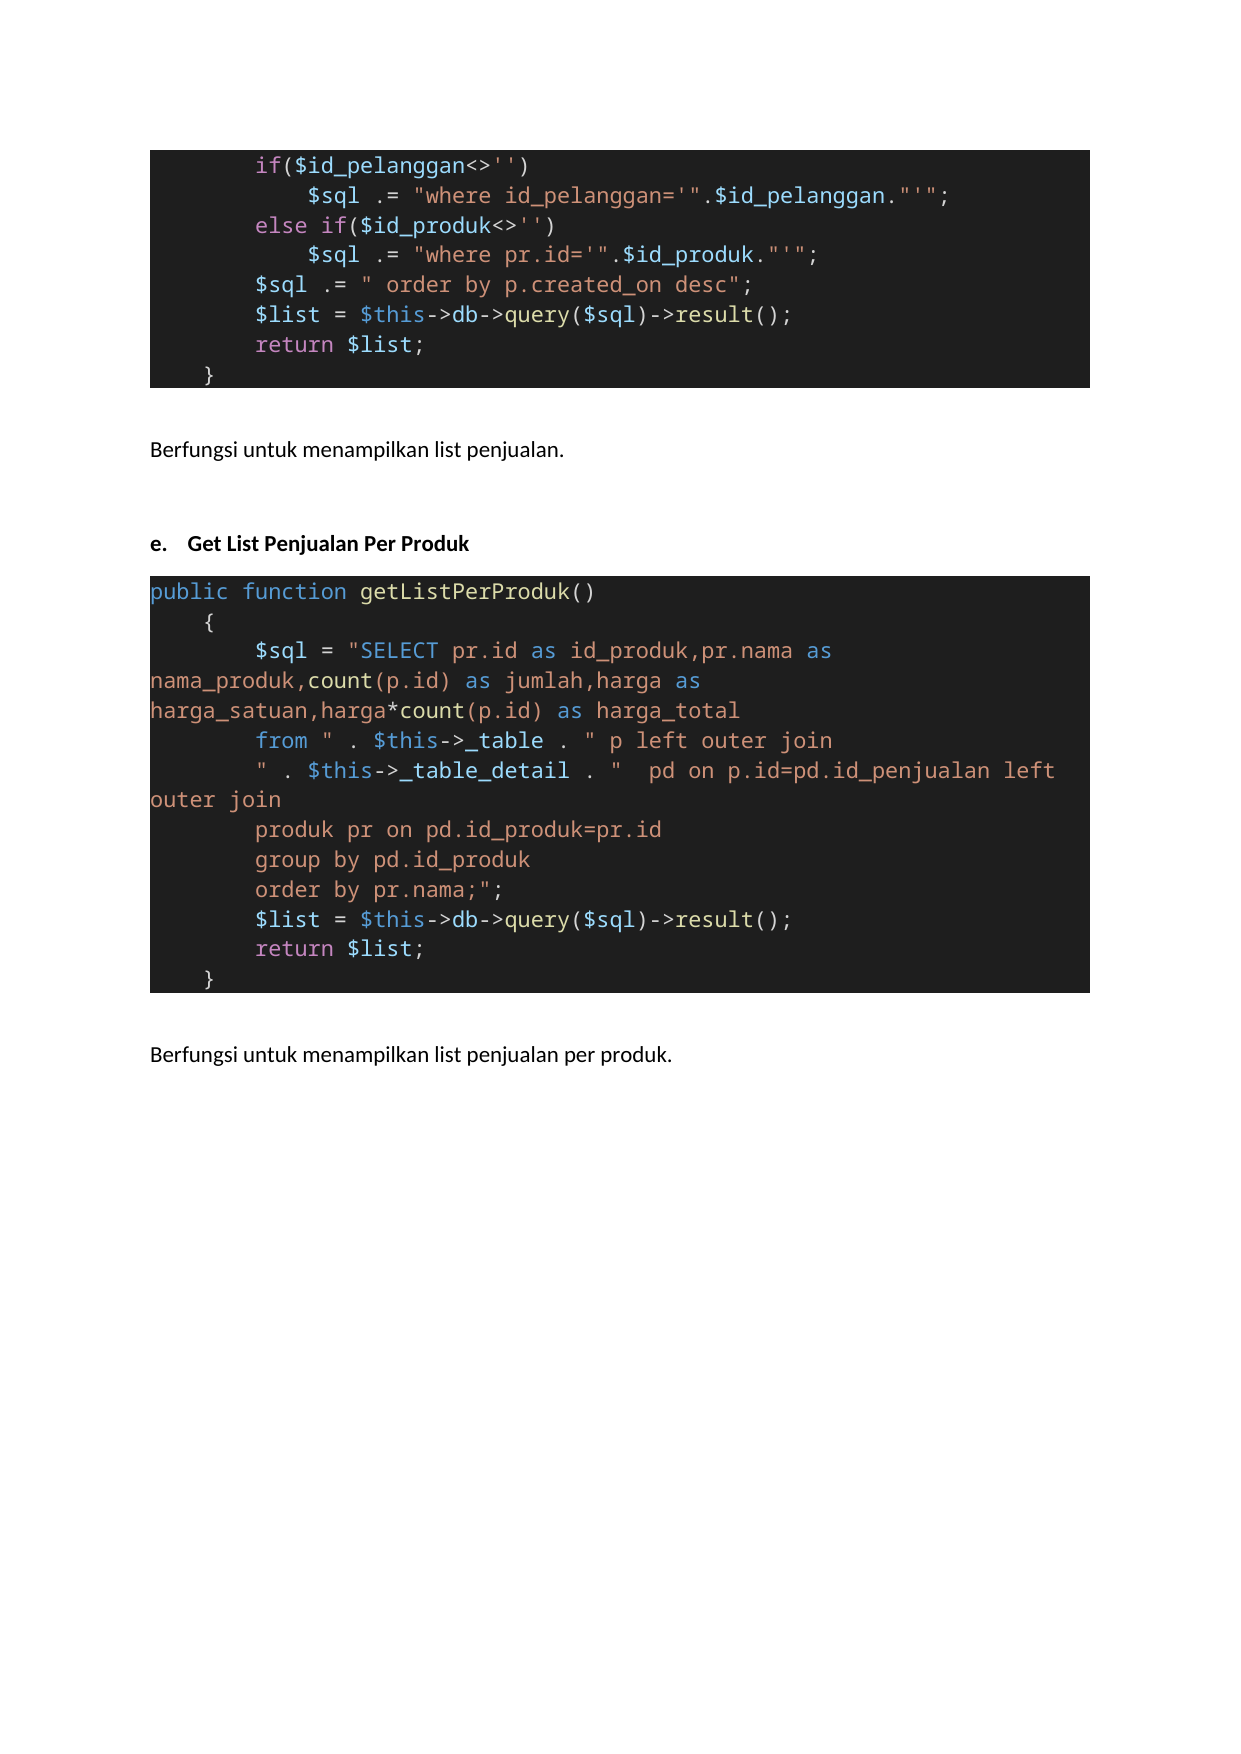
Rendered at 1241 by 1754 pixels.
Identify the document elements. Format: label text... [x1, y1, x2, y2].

text order by pr.nama;"; [150, 874, 1090, 903]
text } [150, 963, 1090, 993]
text $sql = "SELECT pr.id as id_produk,pr.nama as nama_produk,count(p.id) as jumlah,harga as harga_satuan,harga*count(p.id) as harga_total [150, 635, 1090, 725]
text produk pr on pd.id_produk=pr.id [150, 814, 1090, 844]
text $sql .= "where pr.id='".$id_produk."'"; [150, 239, 1090, 269]
text $sql .= " order by p.created_on desc"; [150, 269, 1090, 299]
text group by pd.id_produk [150, 844, 1090, 874]
text from " . $this->_table . " p left outer join [150, 725, 1090, 754]
text Berfungsi untuk menampilkan list penjualan. [150, 435, 1090, 463]
text $sql .= "where id_pelanggan='".$id_pelanggan."'"; [150, 180, 1090, 209]
text { [150, 606, 1090, 635]
text $list = $this->db->query($sql)->result(); [150, 299, 1090, 329]
text } [150, 358, 1090, 388]
text public function getListPerProduk() [150, 576, 1090, 606]
text else if($id_produk<>'') [150, 209, 1090, 239]
text return $list; [150, 329, 1090, 358]
text Berfungsi untuk menampilkan list penjualan per produk. [150, 1040, 1090, 1068]
text return $list; [150, 933, 1090, 963]
text if($id_pelanggan<>'') [150, 150, 1090, 180]
text " . $this->_table_detail . " pd on p.id=pd.id_penjualan left outer join [150, 754, 1090, 814]
list Get List Penjualan Per Produk [150, 529, 1090, 557]
text $list = $this->db->query($sql)->result(); [150, 903, 1090, 933]
